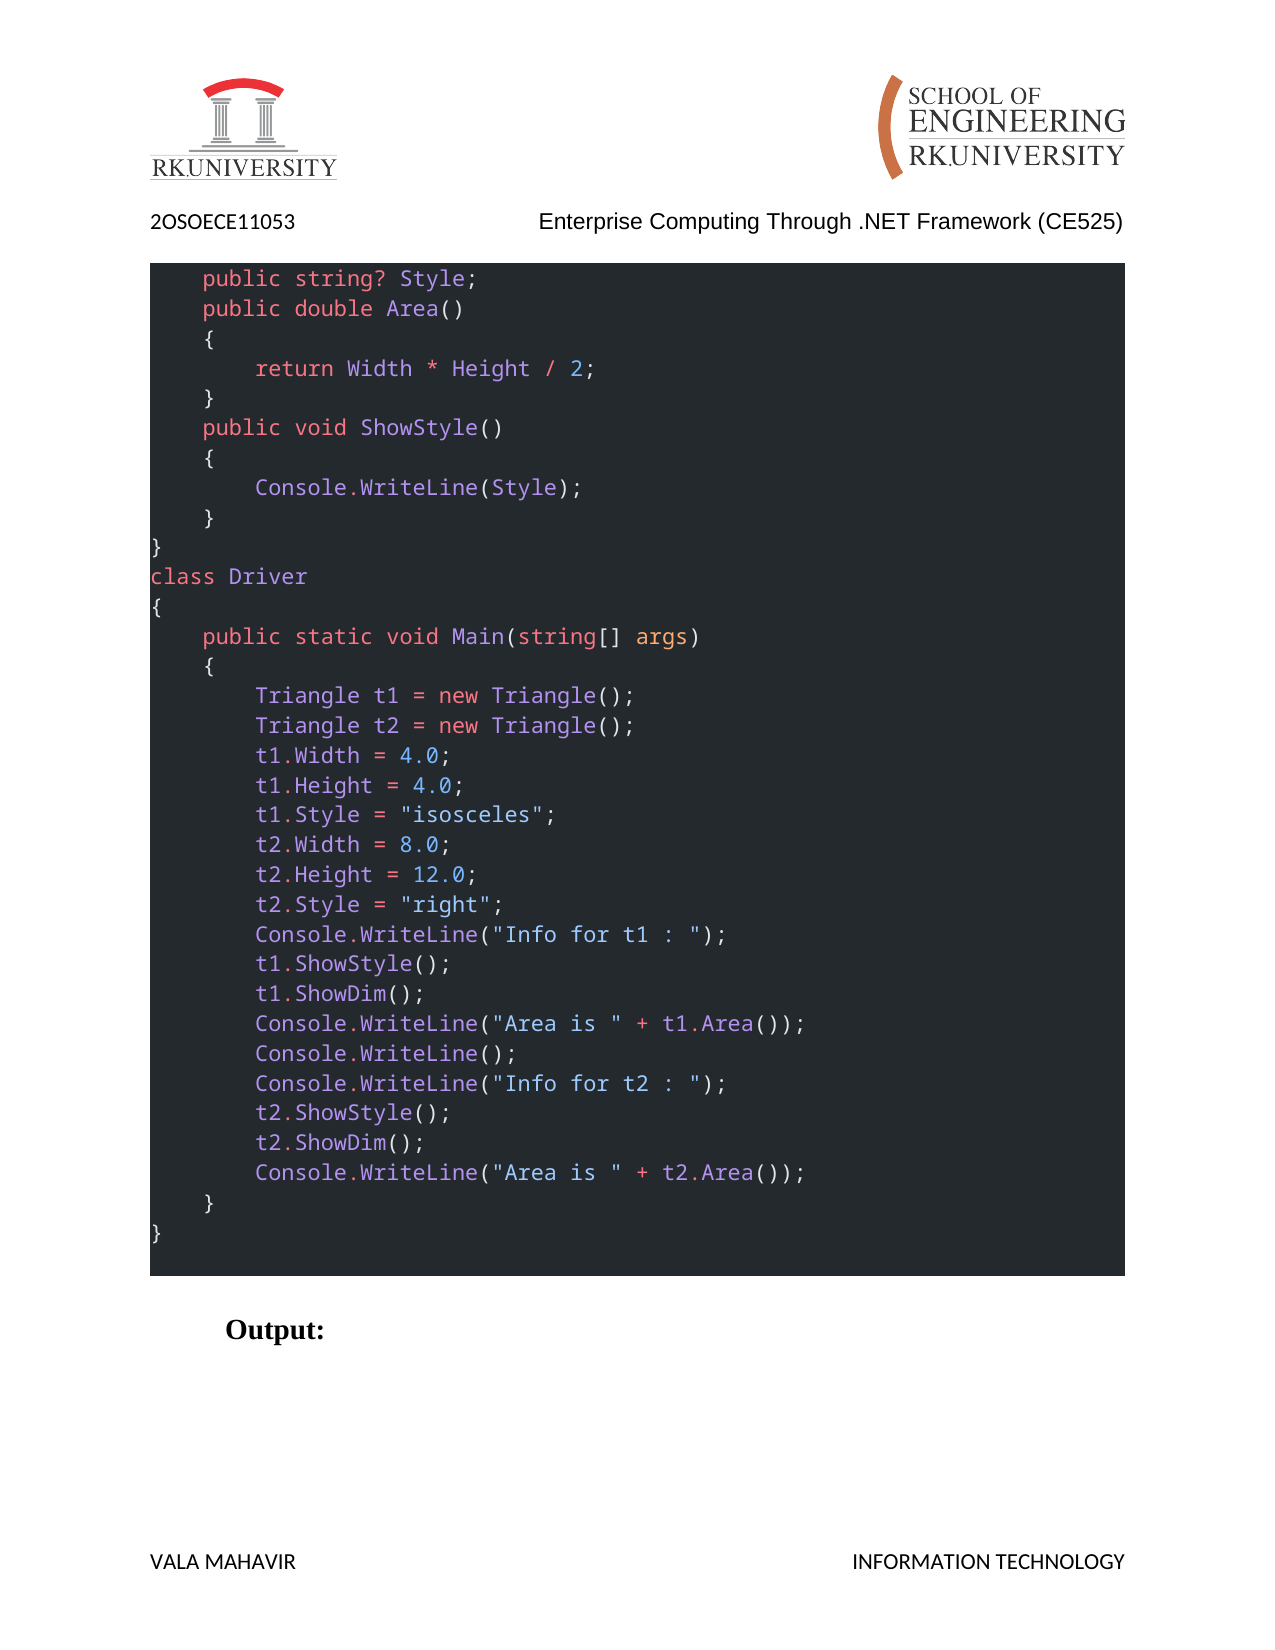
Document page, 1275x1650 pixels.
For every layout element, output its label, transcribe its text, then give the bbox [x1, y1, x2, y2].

text { [150, 591, 1125, 621]
text Triangle t1 = new Triangle(); [150, 680, 1125, 710]
picture [878, 75, 1125, 180]
text t2.Style = "right"; [150, 889, 1125, 919]
text public void ShowStyle() [150, 412, 1125, 442]
text return Width * Height / 2; [150, 353, 1125, 382]
text } [150, 531, 1125, 561]
list Output: [225, 1312, 1125, 1346]
text t1.Height = 4.0; [150, 770, 1125, 799]
text public double Area() [150, 293, 1125, 323]
text class Driver [150, 561, 1125, 591]
text { [150, 651, 1125, 680]
text } [150, 1217, 1125, 1246]
text t2.Height = 12.0; [150, 859, 1125, 889]
picture [150, 78, 337, 180]
text t1.Width = 4.0; [150, 740, 1125, 770]
text t2.Width = 8.0; [150, 829, 1125, 859]
text Console.WriteLine(); [150, 1038, 1125, 1068]
text public static void Main(string[] args) [150, 621, 1125, 651]
text public string? Style; [150, 263, 1125, 293]
text t1.Style = "isosceles"; [150, 799, 1125, 829]
text Console.WriteLine("Info for t1 : "); [150, 919, 1125, 948]
text Console.WriteLine(Style); [150, 472, 1125, 502]
text { [150, 442, 1125, 472]
text } [150, 502, 1125, 531]
text { [150, 323, 1125, 353]
text Console.WriteLine("Info for t2 : "); [150, 1068, 1125, 1097]
text t1.ShowStyle(); [150, 948, 1125, 978]
text t1.ShowDim(); [150, 978, 1125, 1008]
text } [150, 1187, 1125, 1217]
text } [150, 382, 1125, 412]
text Console.WriteLine("Area is " + t2.Area()); [150, 1157, 1125, 1187]
text Triangle t2 = new Triangle(); [150, 710, 1125, 740]
text Console.WriteLine("Area is " + t1.Area()); [150, 1008, 1125, 1038]
text t2.ShowDim(); [150, 1127, 1125, 1157]
text t2.ShowStyle(); [150, 1097, 1125, 1127]
